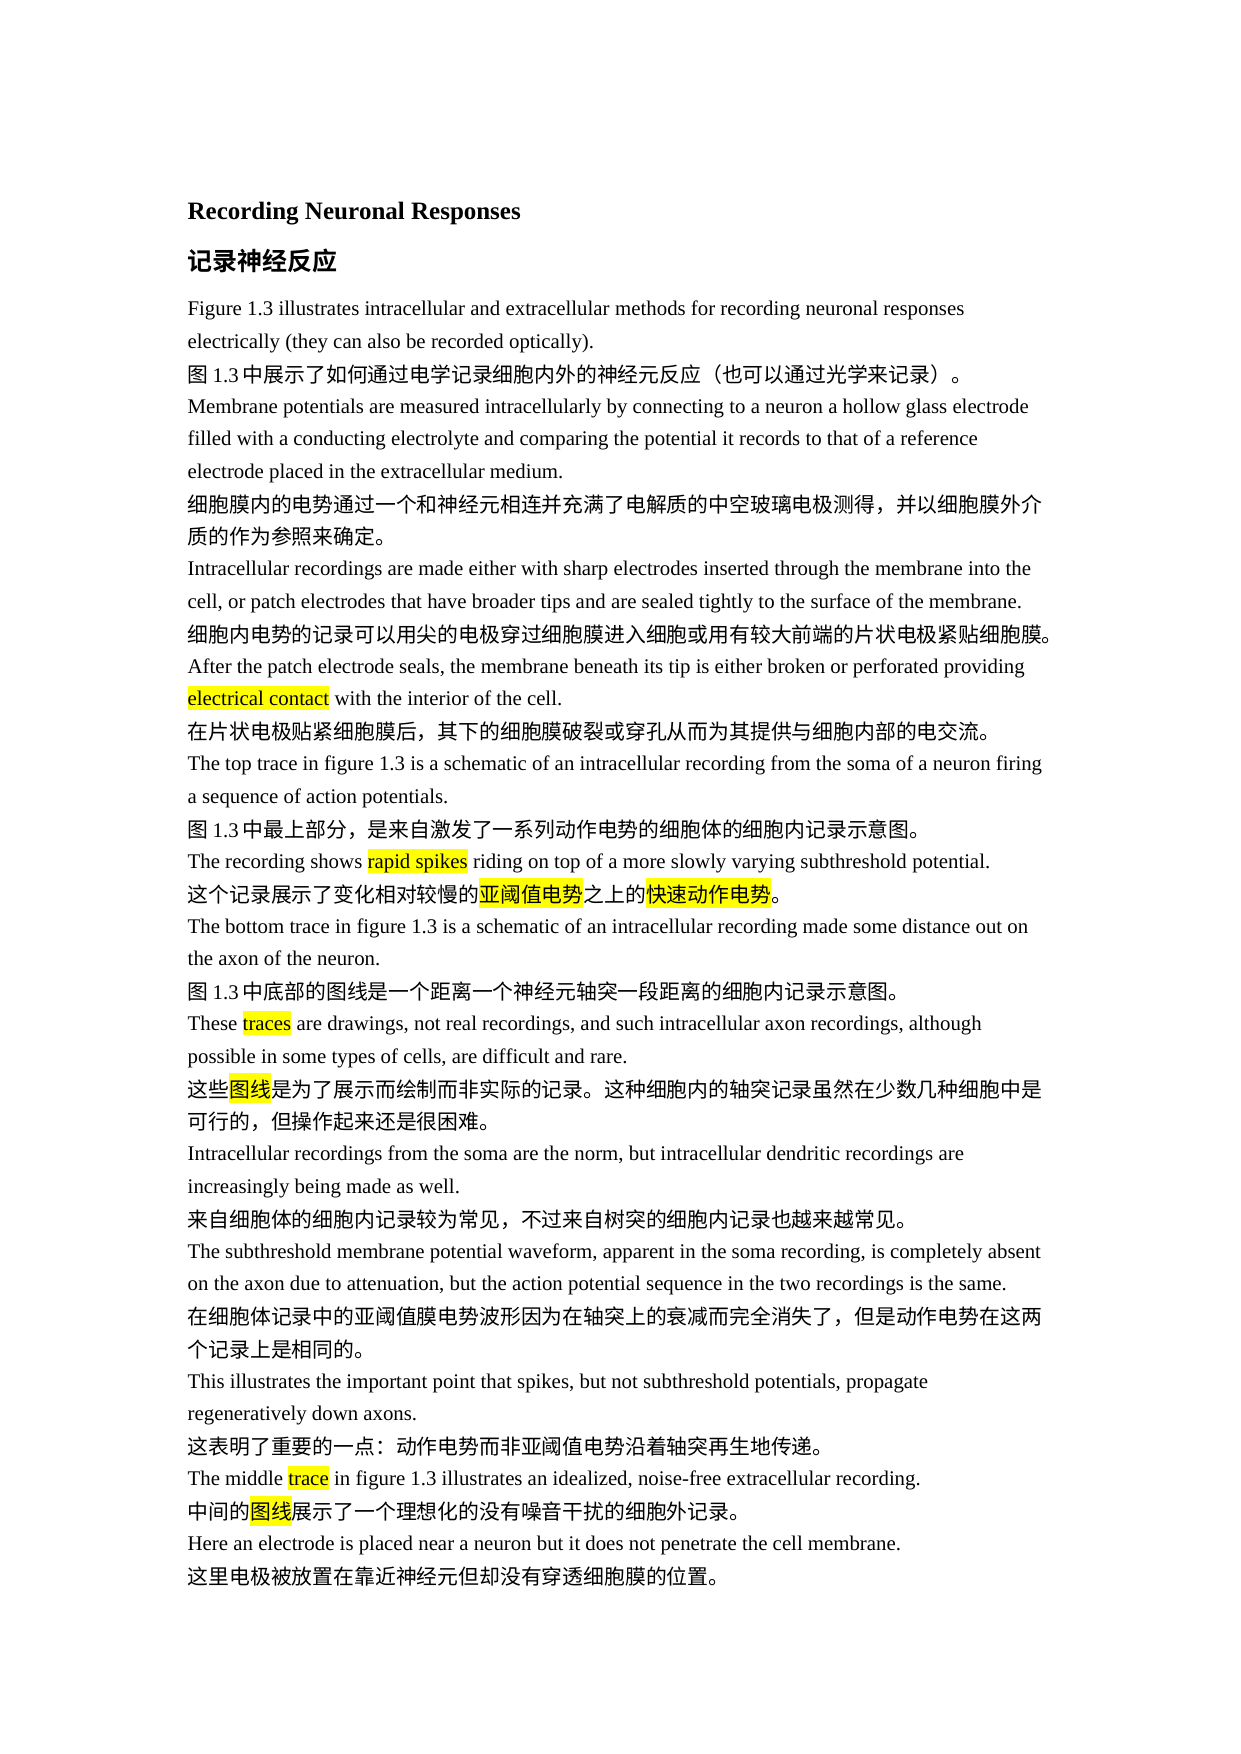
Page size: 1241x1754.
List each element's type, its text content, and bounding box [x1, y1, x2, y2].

text The recording shows rapid spikes riding on top of a more slowly varying subthreshold potential. [187, 844, 1053, 877]
text 图1.3中底部的图线是一个距离一个神经元轴突一段距离的细胞内记录示意图。 [187, 974, 1053, 1007]
text The top trace in figure 1.3 is a schematic of an intracellular recording from the soma of a neuron firing a sequence of action potentials. [187, 747, 1053, 812]
text 在片状电极贴紧细胞膜后，其下的细胞膜破裂或穿孔从而为其提供与细胞内部的电交流。 [187, 714, 1053, 747]
text Intracellular recordings are made either with sharp electrodes inserted through the membrane into the cell, or patch electrodes that have broader tips and are sealed tightly to the surface of the membrane. [187, 552, 1053, 617]
text This illustrates the important point that spikes, but not subthreshold potentials, propagate regeneratively down axons. [187, 1364, 1053, 1429]
text These traces are drawings, not real recordings, and such intracellular axon recordings, although possible in some types of cells, are difficult and rare. [187, 1007, 1053, 1072]
text 这表明了重要的一点：动作电势而非亚阈值电势沿着轴突再生地传递。 [187, 1429, 1053, 1462]
text 图1.3中展示了如何通过电学记录细胞内外的神经元反应（也可以通过光学来记录）。 [187, 357, 1053, 389]
text 细胞膜内的电势通过一个和神经元相连并充满了电解质的中空玻璃电极测得，并以细胞膜外介质的作为参照来确定。 [187, 487, 1053, 552]
text 中间的图线展示了一个理想化的没有噪音干扰的细胞外记录。 [187, 1494, 1053, 1527]
text 细胞内电势的记录可以用尖的电极穿过细胞膜进入细胞或用有较大前端的片状电极紧贴细胞膜。 [187, 617, 1053, 649]
text 记录神经反应 [187, 227, 1053, 292]
text 在细胞体记录中的亚阈值膜电势波形因为在轴突上的衰减而完全消失了，但是动作电势在这两个记录上是相同的。 [187, 1299, 1053, 1364]
text 这个记录展示了变化相对较慢的亚阈值电势之上的快速动作电势。 [187, 877, 1053, 909]
text After the patch electrode seals, the membrane beneath its tip is either broken or perforated providing electrical contact with the interior of the cell. [187, 649, 1053, 714]
text Here an electrode is placed near a neuron but it does not penetrate the cell membrane. [187, 1527, 1053, 1559]
text 来自细胞体的细胞内记录较为常见，不过来自树突的细胞内记录也越来越常见。 [187, 1202, 1053, 1234]
text Intracellular recordings from the soma are the norm, but intracellular dendritic recordings are increasingly being made as well. [187, 1137, 1053, 1202]
text Recording Neuronal Responses [187, 194, 1053, 227]
text The bottom trace in figure 1.3 is a schematic of an intracellular recording made some distance out on the axon of the neuron. [187, 909, 1053, 974]
text Figure 1.3 illustrates intracellular and extracellular methods for recording neuronal responses electrically (they can also be recorded optically). [187, 292, 1053, 357]
text The middle trace in figure 1.3 illustrates an idealized, noise-free extracellular recording. [187, 1462, 1053, 1494]
text Membrane potentials are measured intracellularly by connecting to a neuron a hollow glass electrode filled with a conducting electrolyte and comparing the potential it records to that of a reference electrode placed in the extracellular medium. [187, 389, 1053, 487]
text The subthreshold membrane potential waveform, apparent in the soma recording, is completely absent on the axon due to attenuation, but the action potential sequence in the two recordings is the same. [187, 1234, 1053, 1299]
text 这里电极被放置在靠近神经元但却没有穿透细胞膜的位置。 [187, 1559, 1053, 1592]
text 图1.3中最上部分，是来自激发了一系列动作电势的细胞体的细胞内记录示意图。 [187, 812, 1053, 844]
text 这些图线是为了展示而绘制而非实际的记录。这种细胞内的轴突记录虽然在少数几种细胞中是可行的，但操作起来还是很困难。 [187, 1072, 1053, 1137]
